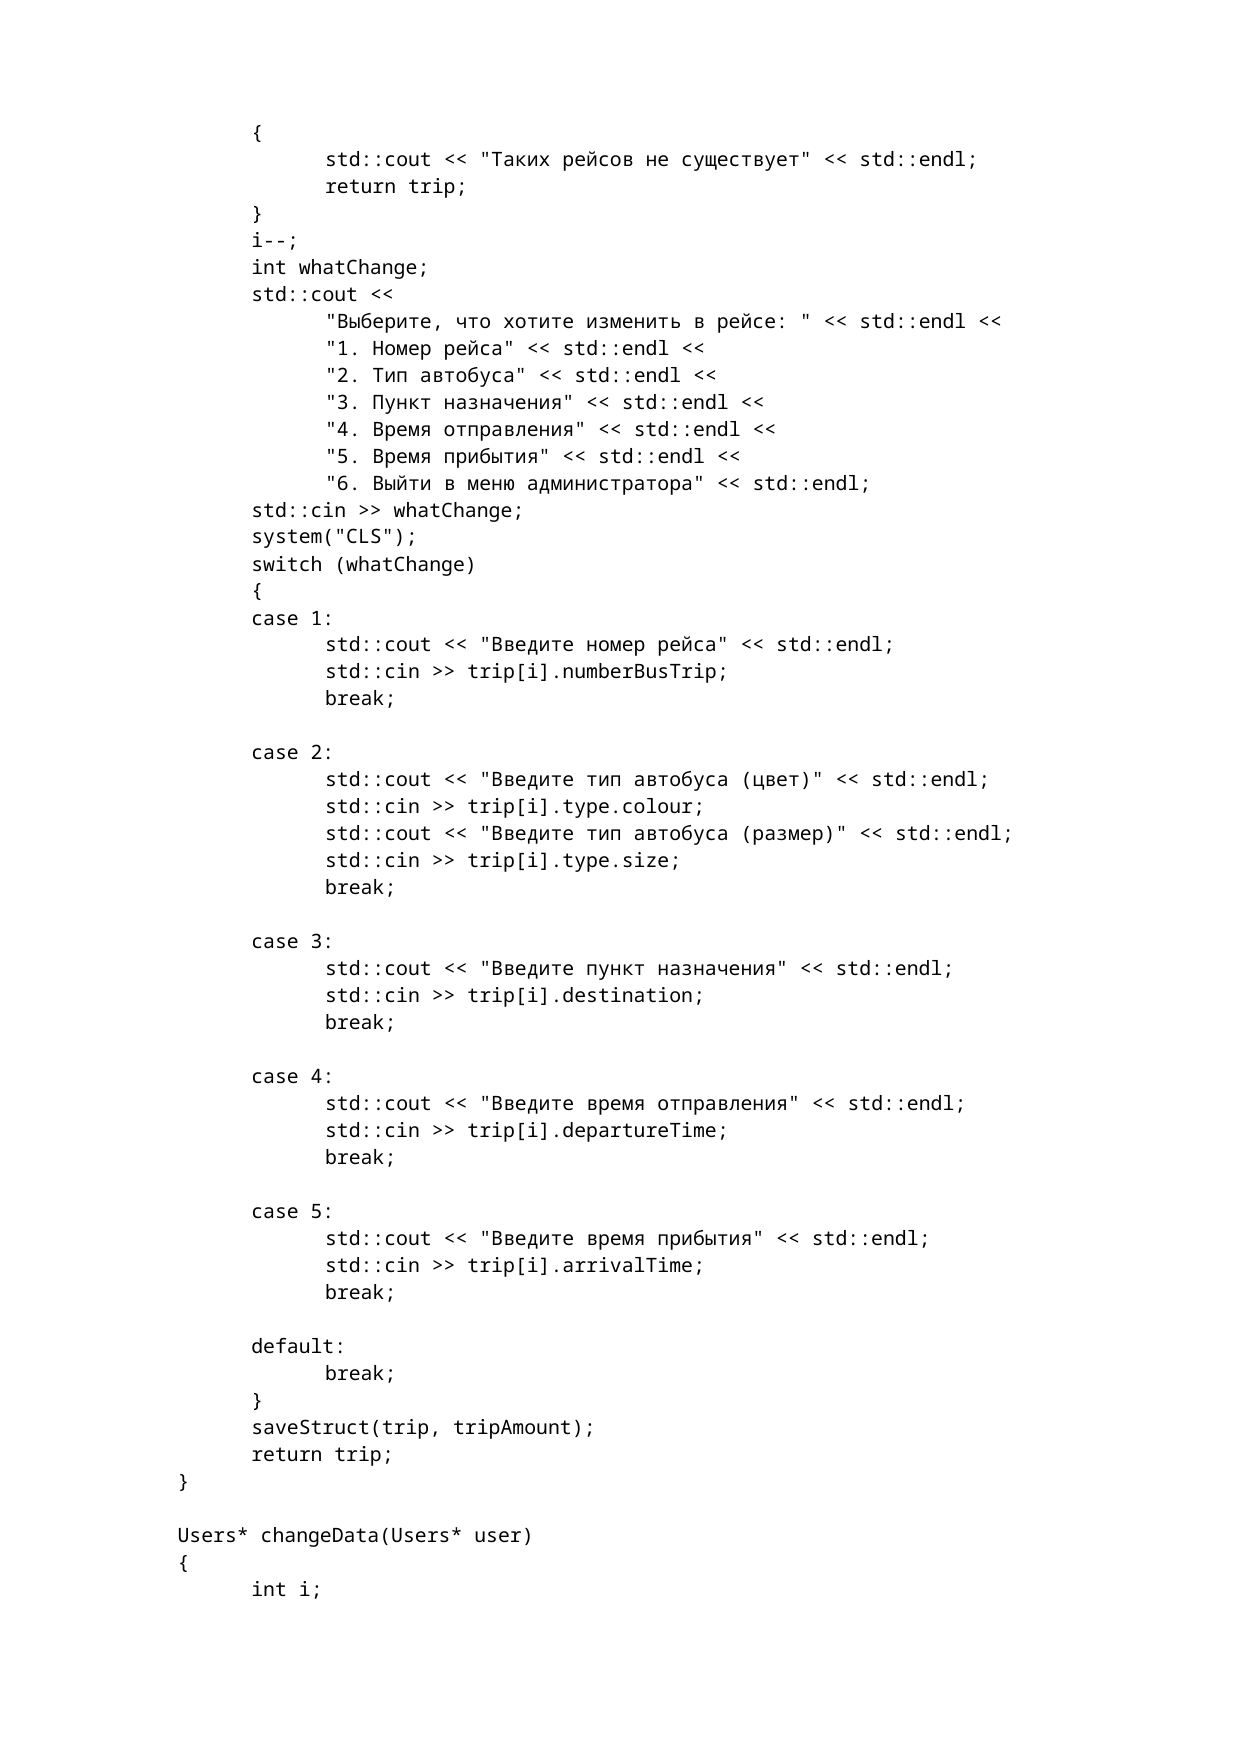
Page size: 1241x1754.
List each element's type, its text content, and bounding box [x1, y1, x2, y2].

text std::cout << "Таких рейсов не существует" << std::endl; [177, 145, 1152, 172]
text "4. Время отправления" << std::endl << [177, 415, 1152, 442]
text std::cin >> trip[i].type.size; [177, 847, 1152, 873]
text return trip; [177, 172, 1152, 199]
text break; [177, 1008, 1152, 1035]
text std::cin >> whatChange; [177, 496, 1152, 523]
text switch (whatChange) [177, 550, 1152, 577]
text { [177, 577, 1152, 604]
text default: [177, 1332, 1152, 1359]
text std::cin >> trip[i].destination; [177, 981, 1152, 1008]
text case 2: [177, 739, 1152, 766]
text system("CLS"); [177, 523, 1152, 550]
text std::cout << "Введите время отправления" << std::endl; [177, 1089, 1152, 1116]
text "6. Выйти в меню администратора" << std::endl; [177, 469, 1152, 496]
text std::cin >> trip[i].type.colour; [177, 793, 1152, 819]
text "Выберите, что хотите изменить в рейсе: " << std::endl << [177, 307, 1152, 334]
text Users* changeData(Users* user) [177, 1521, 1152, 1548]
text break; [177, 685, 1152, 712]
text std::cin >> trip[i].arrivalTime; [177, 1251, 1152, 1278]
text int i; [177, 1575, 1152, 1602]
text } [177, 1467, 1152, 1494]
text "3. Пункт назначения" << std::endl << [177, 388, 1152, 415]
text return trip; [177, 1440, 1152, 1467]
text } [177, 1386, 1152, 1413]
text std::cout << "Введите пункт назначения" << std::endl; [177, 954, 1152, 981]
text { [177, 1548, 1152, 1575]
text "1. Номер рейса" << std::endl << [177, 334, 1152, 361]
text std::cout << "Введите номер рейса" << std::endl; [177, 631, 1152, 658]
text break; [177, 1278, 1152, 1305]
text case 5: [177, 1197, 1152, 1224]
text { [177, 118, 1152, 145]
text std::cout << [177, 280, 1152, 307]
text break; [177, 1359, 1152, 1386]
text break; [177, 1143, 1152, 1170]
text int whatChange; [177, 253, 1152, 280]
text "5. Время прибытия" << std::endl << [177, 442, 1152, 469]
text case 4: [177, 1062, 1152, 1089]
text } [177, 199, 1152, 226]
text break; [177, 873, 1152, 901]
text std::cin >> trip[i].numberBusTrip; [177, 658, 1152, 685]
text case 3: [177, 927, 1152, 954]
text case 1: [177, 604, 1152, 631]
text saveStruct(trip, tripAmount); [177, 1413, 1152, 1440]
text std::cout << "Введите тип автобуса (цвет)" << std::endl; [177, 766, 1152, 793]
text "2. Тип автобуса" << std::endl << [177, 361, 1152, 388]
text i--; [177, 226, 1152, 253]
text std::cin >> trip[i].departureTime; [177, 1116, 1152, 1143]
text std::cout << "Введите тип автобуса (размер)" << std::endl; [177, 819, 1152, 847]
text std::cout << "Введите время прибытия" << std::endl; [177, 1224, 1152, 1251]
